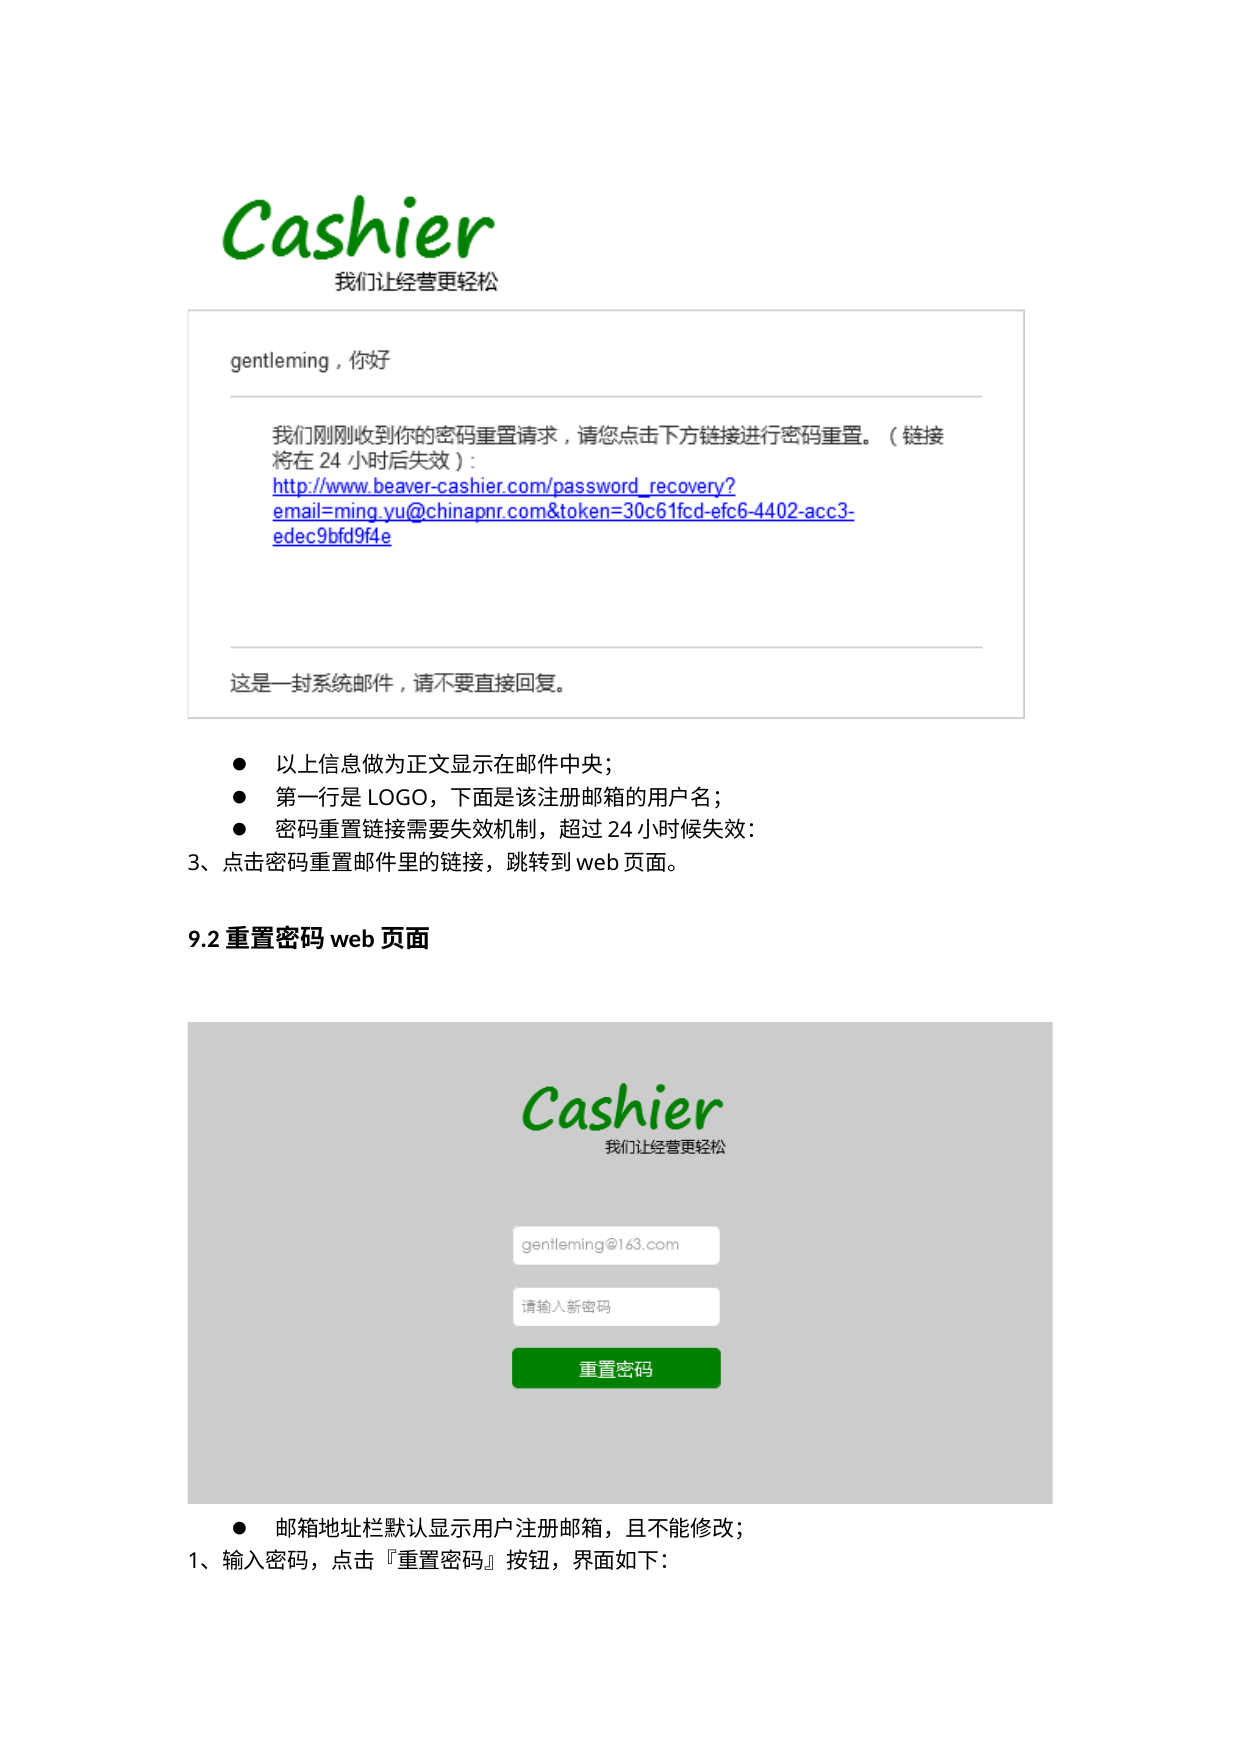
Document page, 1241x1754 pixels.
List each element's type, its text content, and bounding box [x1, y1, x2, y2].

list 密码重置链接需要失效机制，超过24小时候失效： [231, 812, 1053, 844]
subtitle 9.2 重置密码web页面 [187, 904, 1053, 969]
list 以上信息做为正文显示在邮件中央； [231, 747, 1053, 779]
text 1、输入密码，点击『重置密码』按钮，界面如下： [187, 1543, 1053, 1575]
picture [187, 162, 1025, 719]
picture [187, 1022, 1053, 1504]
text 3、点击密码重置邮件里的链接，跳转到web页面。 [187, 844, 1053, 877]
list 邮箱地址栏默认显示用户注册邮箱，且不能修改； [231, 1510, 1053, 1543]
list 第一行是LOGO，下面是该注册邮箱的用户名； [231, 779, 1053, 812]
